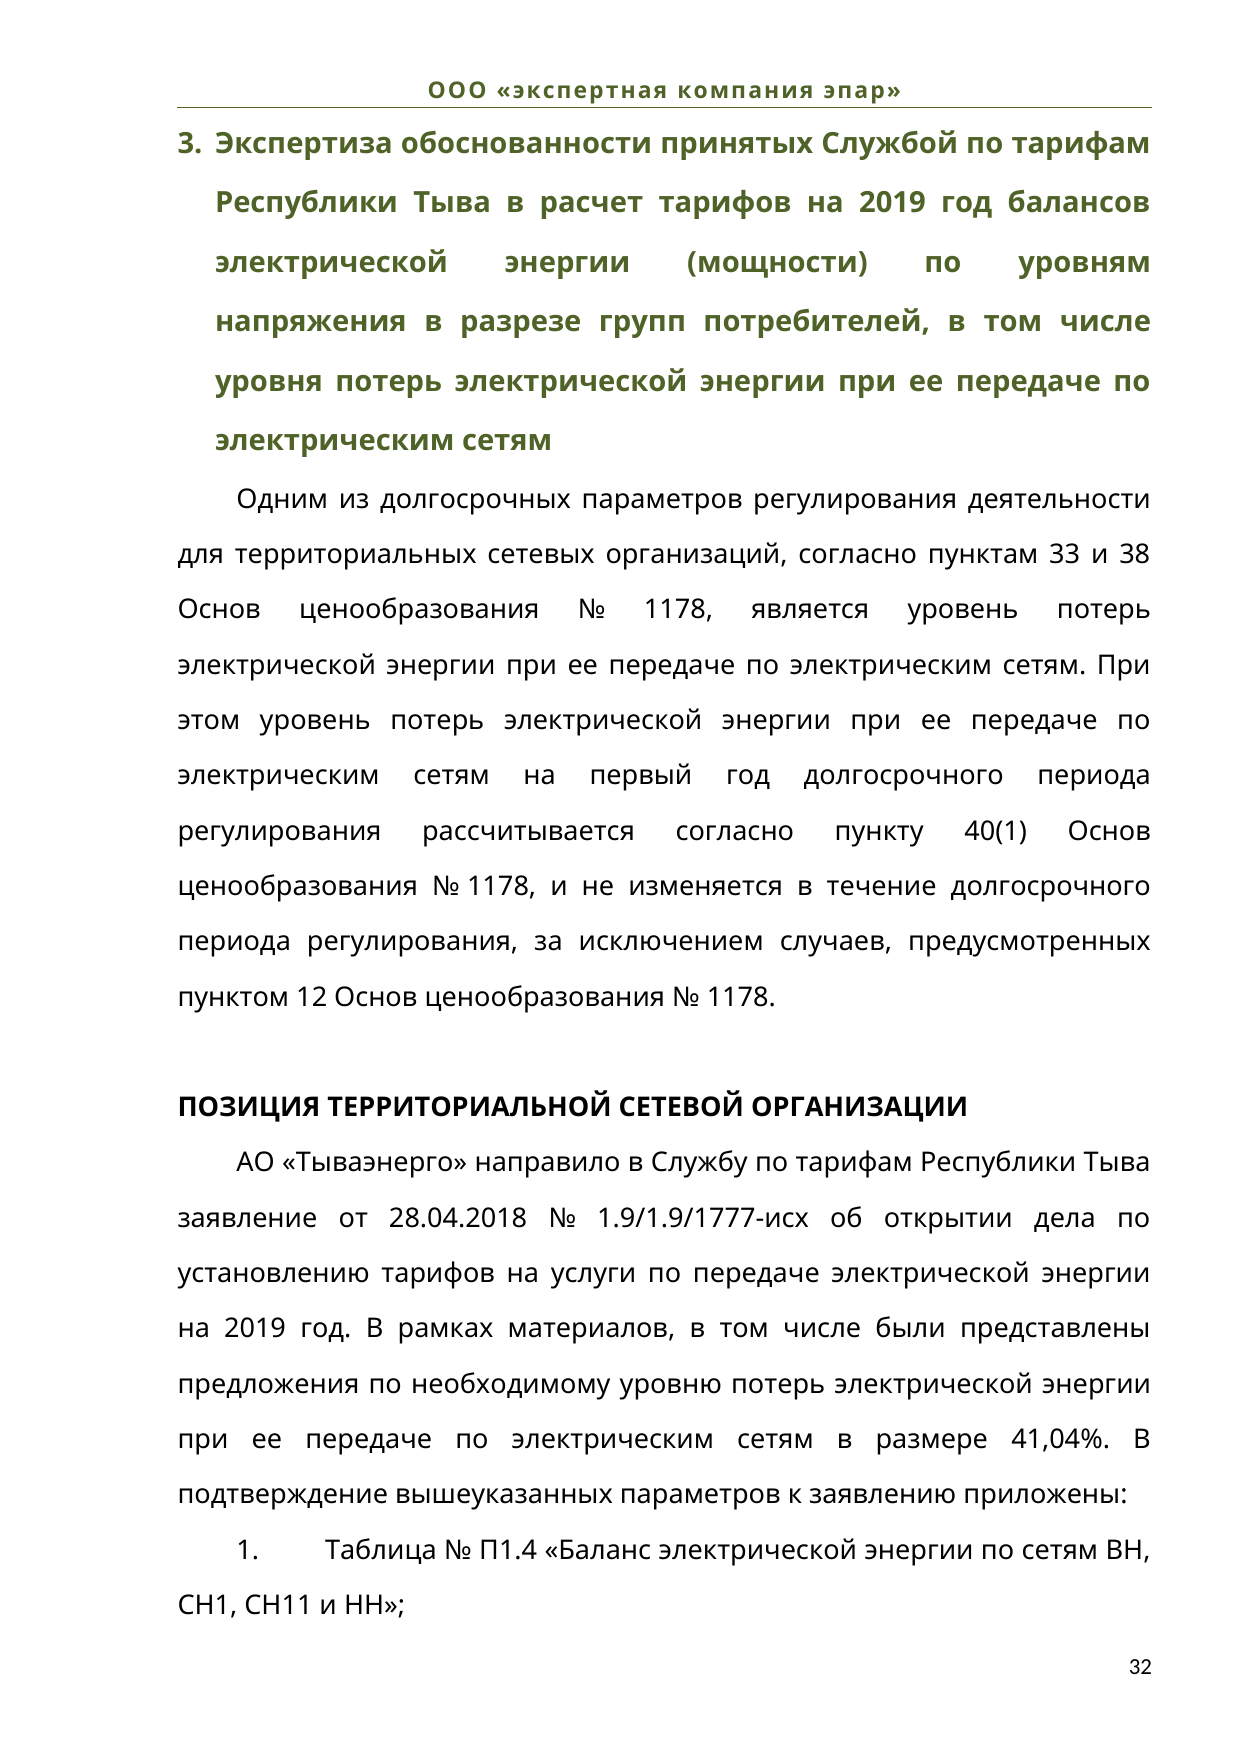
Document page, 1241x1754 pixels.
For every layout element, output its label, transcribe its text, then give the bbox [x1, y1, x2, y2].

text ПОЗИЦИЯ ТЕРРИТОРИАЛЬНОЙ СЕТЕВОЙ ОРГАНИЗАЦИИ [177, 1088, 1152, 1124]
text АО «Тываэнерго» направило в Службу по тарифам Республики Тыва заявление от 28.04.2018 № 1.9/1.9/1777-исх об открытии дела по установлению тарифов на услуги по передаче электрической энергии на 2019 год. В рамках материалов, в том числе были представлены предложения по необходимому уровню потерь электрической энергии при ее передаче по электрическим сетям в размере 41,04%. В подтверждение вышеуказанных параметров к заявлению приложены: [177, 1143, 1152, 1512]
text Одним из долгосрочных параметров регулирования деятельности для территориальных сетевых организаций, согласно пунктам 33 и 38 Основ ценообразования № 1178, является уровень потерь электрической энергии при ее передаче по электрическим сетям. При этом уровень потерь электрической энергии при ее передаче по электрическим сетям на первый год долгосрочного периода регулирования рассчитывается согласно пункту 40(1) Основ ценообразования № 1178, и не изменяется в течение долгосрочного периода регулирования, за исключением случаев, предусмотренных пунктом 12 Основ ценообразования № 1178. [177, 479, 1152, 1014]
subtitle Экспертиза обоснованности принятых Службой по тарифам Республики Тыва в расчет тарифов на 2019 год балансов электрической энергии (мощности) по уровням напряжения в разрезе групп потребителей, в том числе уровня потерь электрической энергии при ее передаче по электрическим сетям [177, 122, 1152, 459]
list Таблица № П1.4 «Баланс электрической энергии по сетям ВН, СН1, СН11 и НН»; [177, 1530, 1152, 1622]
